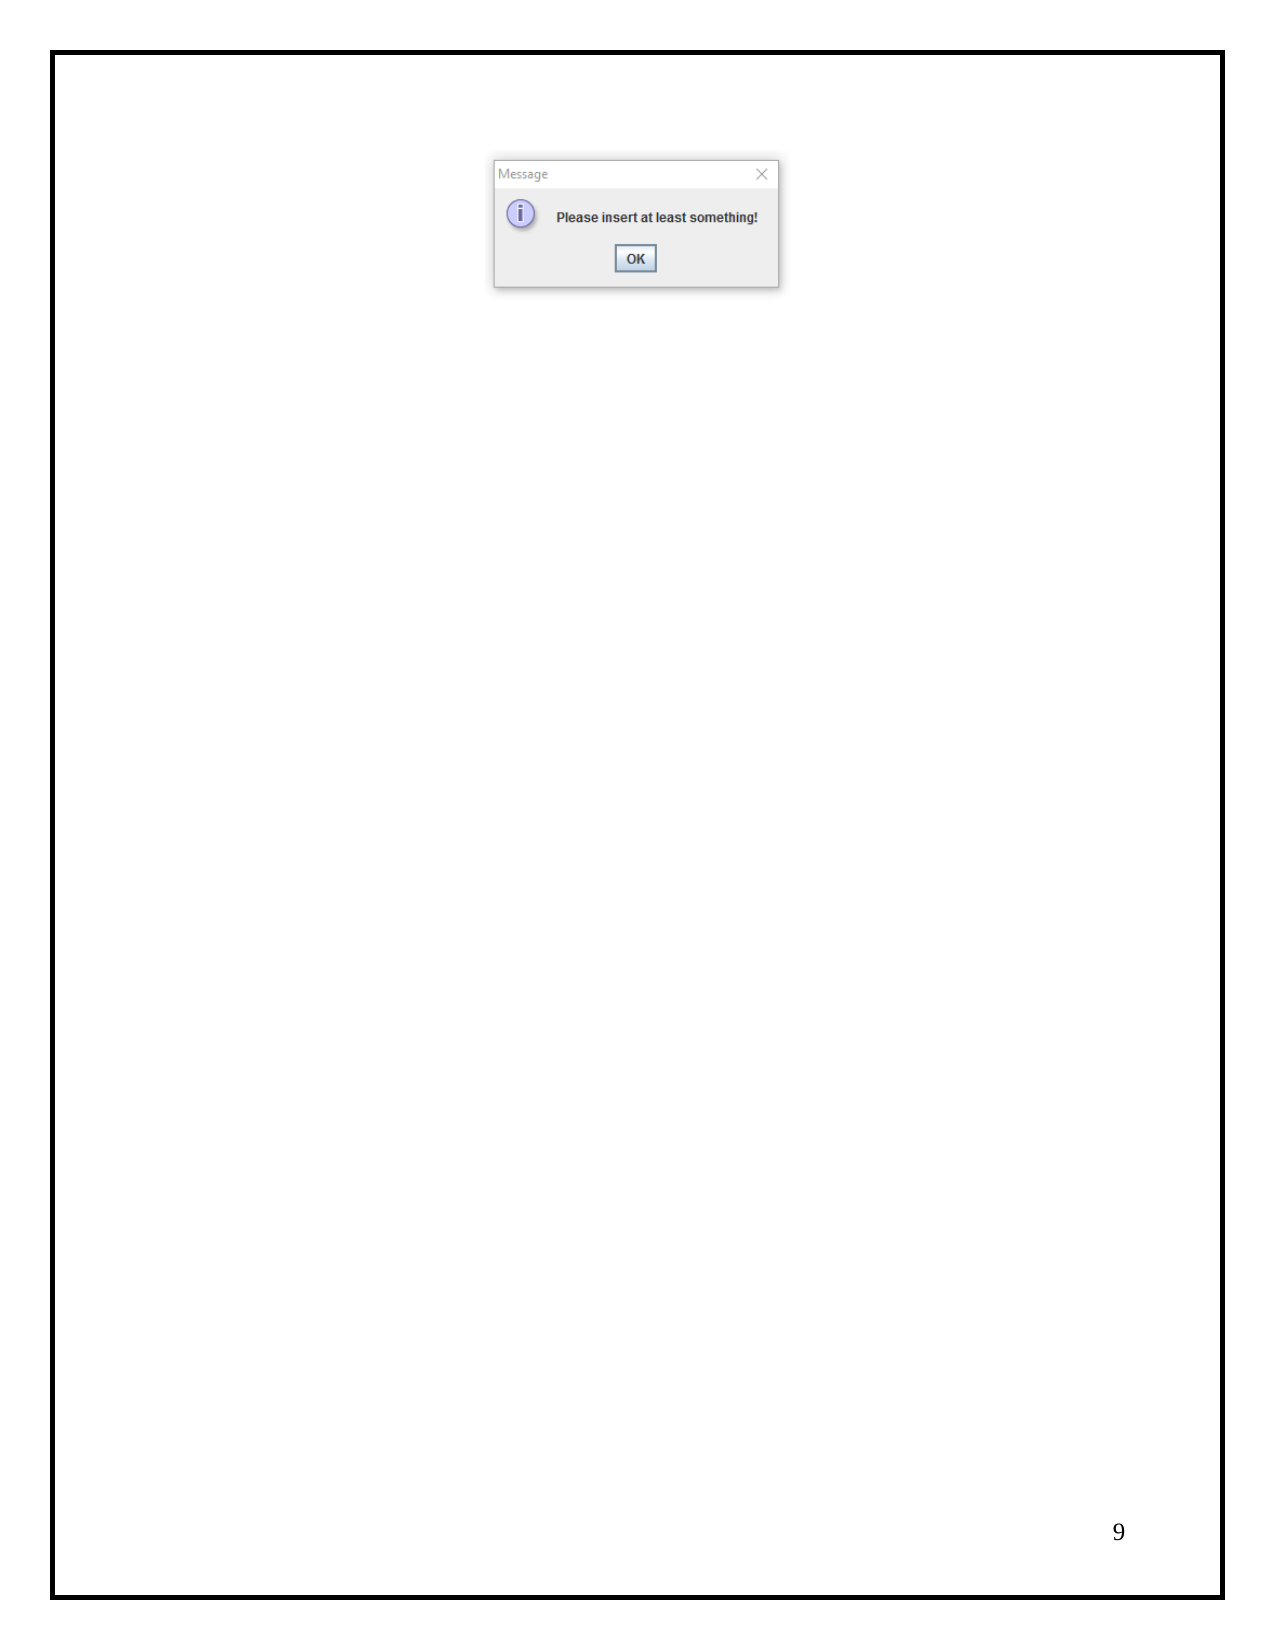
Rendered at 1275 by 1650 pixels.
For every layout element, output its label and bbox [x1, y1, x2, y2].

picture [485, 150, 790, 302]
